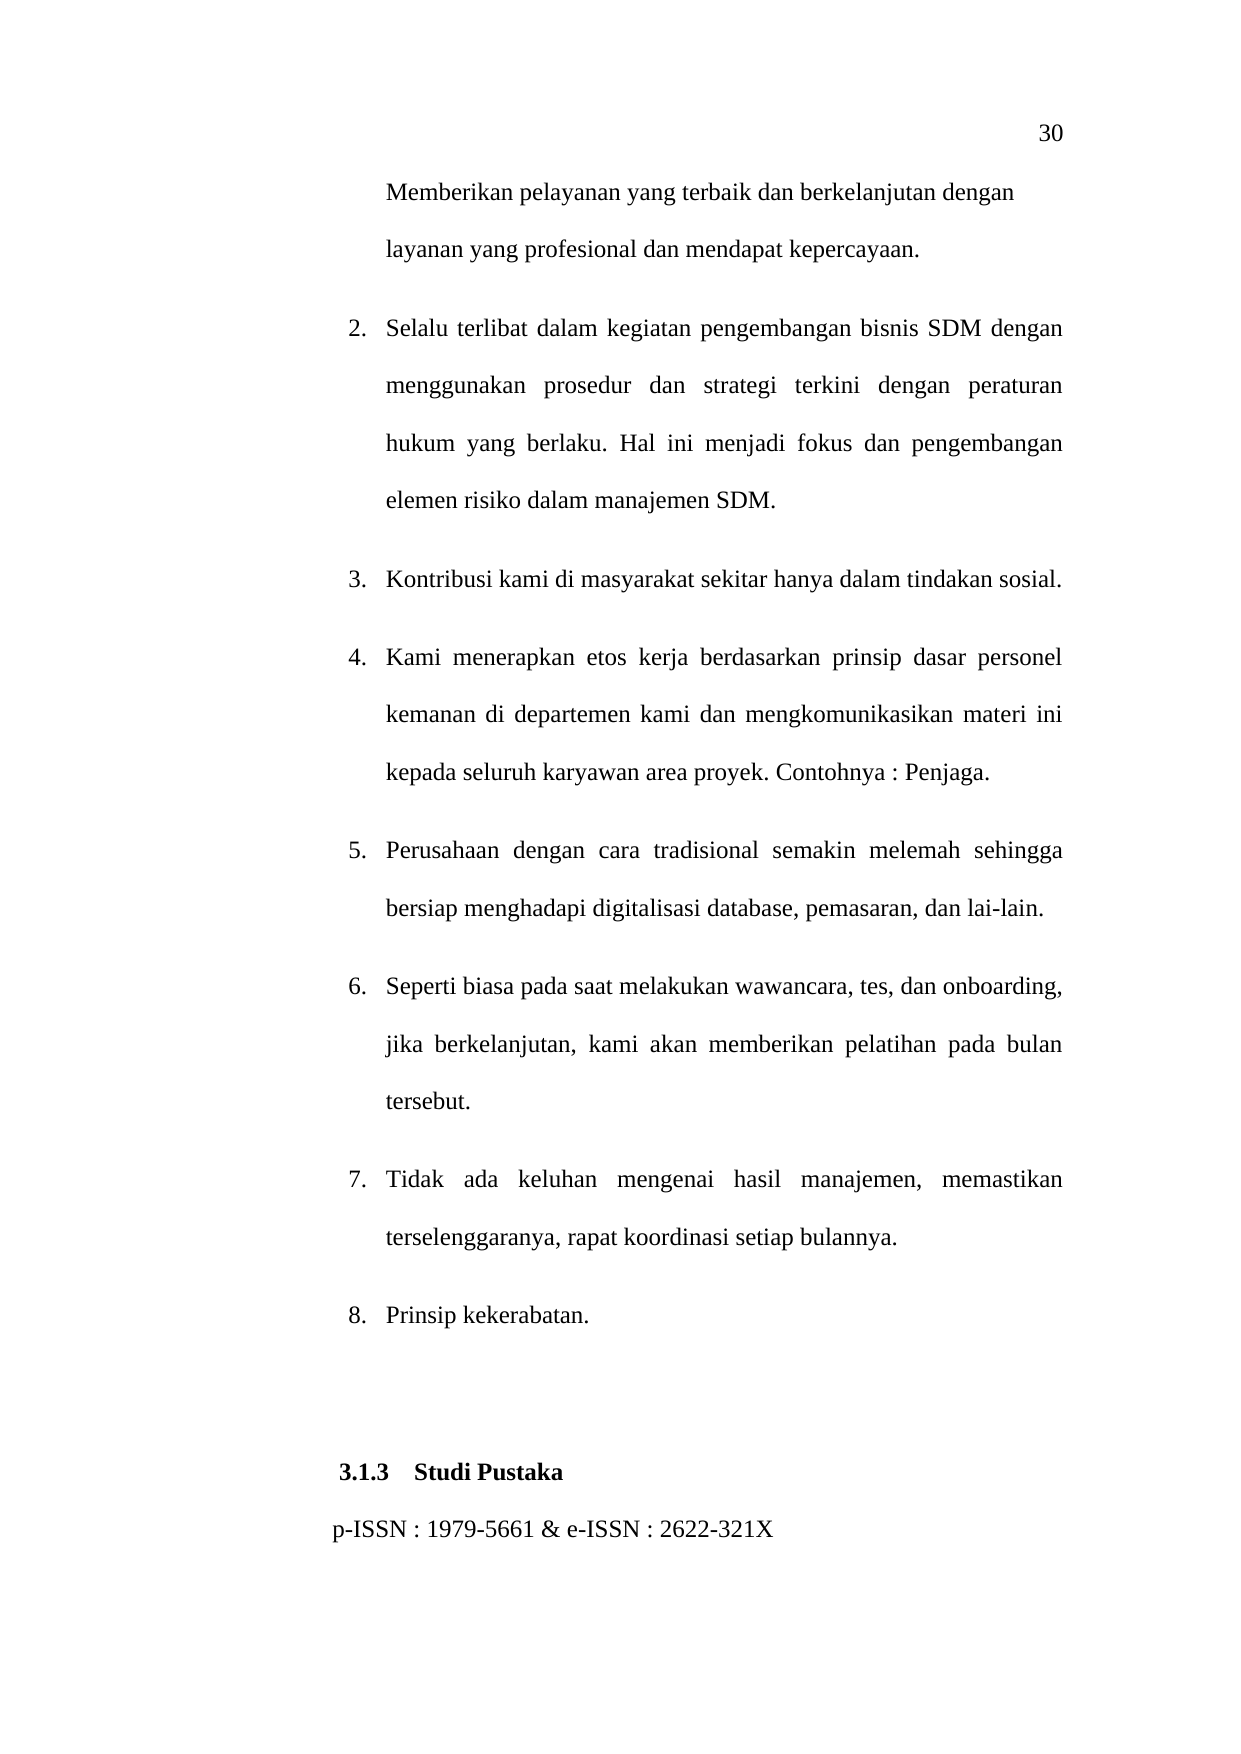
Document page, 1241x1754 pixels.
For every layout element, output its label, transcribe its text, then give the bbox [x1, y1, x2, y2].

list Perusahaan dengan cara tradisional semakin melemah sehingga bersiap menghadapi digitalisasi database, pemasaran, dan lai-lain. [348, 835, 1063, 922]
list Tidak ada keluhan mengenai hasil manajemen, memastikan terselenggaranya, rapat koordinasi setiap bulannya. [348, 1164, 1063, 1251]
list p-ISSN : 1979-5661 & e-ISSN : 2622-321X [332, 1514, 1063, 1543]
list Seperti biasa pada saat melakukan wawancara, tes, dan onboarding, jika berkelanjutan, kami akan memberikan pelatihan pada bulan tersebut. [348, 971, 1063, 1115]
list Kami menerapkan etos kerja berdasarkan prinsip dasar personel kemanan di departemen kami dan mengkomunikasikan materi ini kepada seluruh karyawan area proyek. Contohnya : Penjaga. [348, 642, 1063, 786]
list Studi Pustaka [339, 1457, 1063, 1486]
list Kontribusi kami di masyarakat sekitar hanya dalam tindakan sosial. [348, 564, 1063, 592]
text Memberikan pelayanan yang terbaik dan berkelanjutan dengan layanan yang profesional dan mendapat kepercayaan. [386, 177, 1063, 263]
list Prinsip kekerabatan. [348, 1300, 1063, 1329]
list Selalu terlibat dalam kegiatan pengembangan bisnis SDM dengan menggunakan prosedur dan strategi terkini dengan peraturan hukum yang berlaku. Hal ini menjadi fokus dan pengembangan elemen risiko dalam manajemen SDM. [348, 313, 1063, 514]
